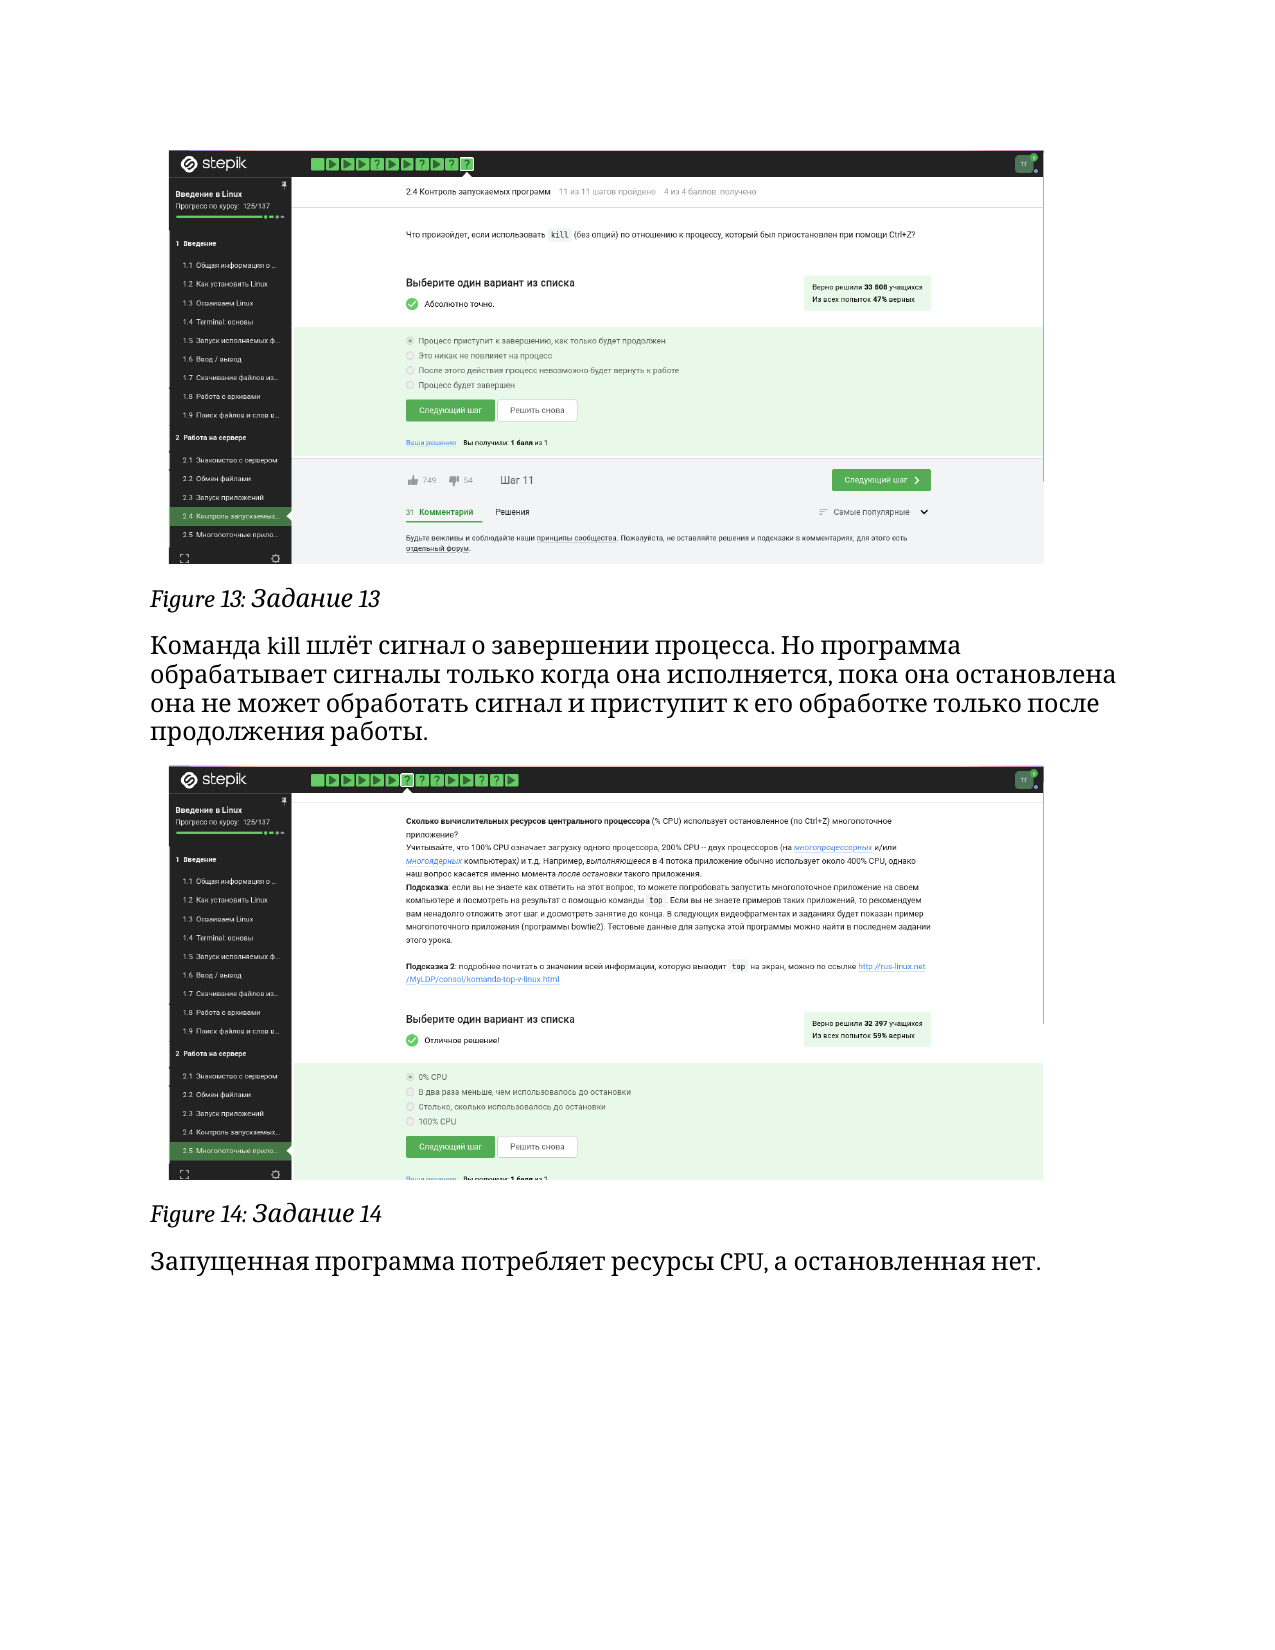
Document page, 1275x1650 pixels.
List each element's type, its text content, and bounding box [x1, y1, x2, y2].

picture [168, 765, 1044, 1180]
text Запущенная программа потребляет ресурсы CPU, а остановленная нет. [150, 1248, 1125, 1277]
text Команда kill шлёт сигнал о завершении процесса. Но программа обрабатывает сигналы только когда она исполняется, пока она остановлена она не может обработать сигнал и приступит к его обработке только после продолжения работы. [150, 632, 1125, 747]
picture [168, 150, 1044, 564]
text Figure 13: Задание 13 [150, 584, 1125, 613]
text Figure 14: Задание 14 [150, 1200, 1125, 1229]
